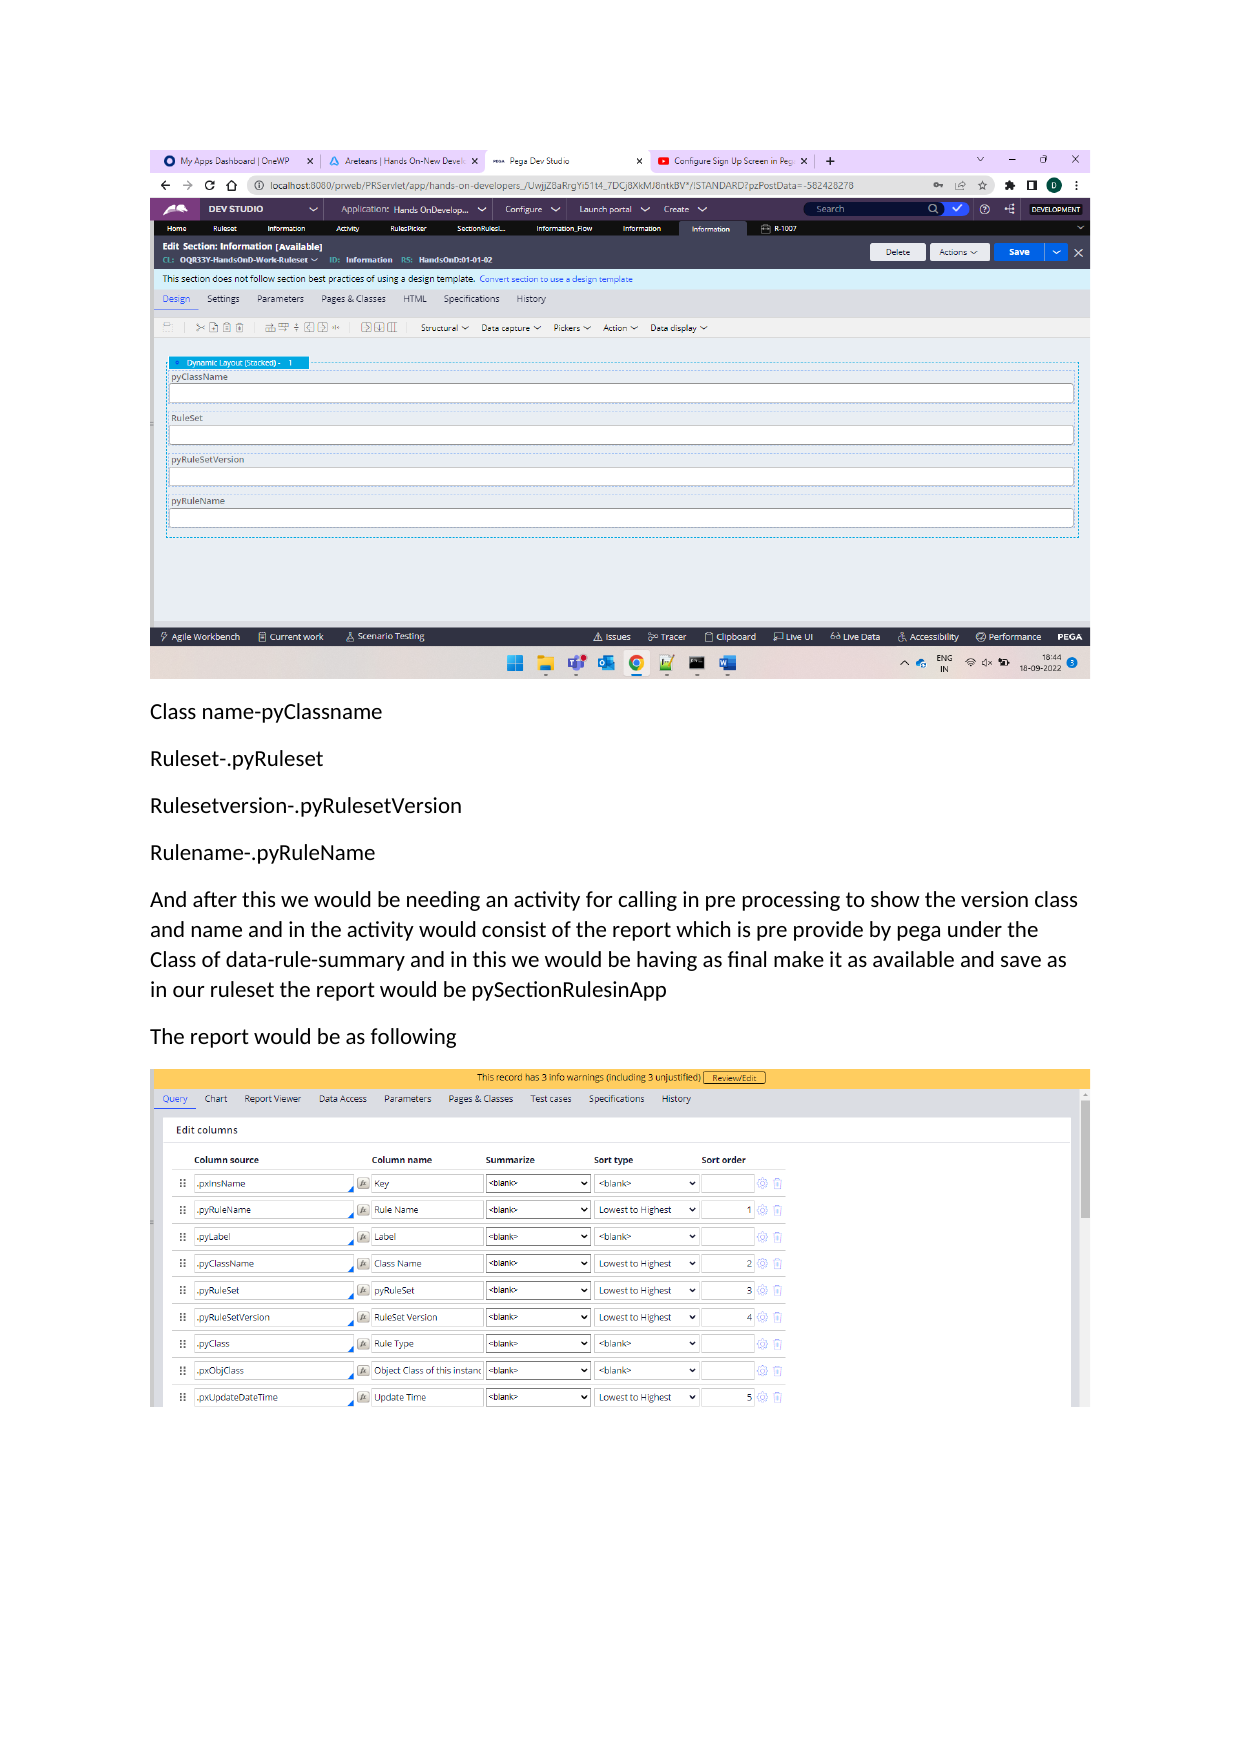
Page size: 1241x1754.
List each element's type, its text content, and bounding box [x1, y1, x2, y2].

text Ruleset-.pyRuleset [150, 744, 1090, 772]
picture [150, 150, 1091, 679]
text The report would be as following [150, 1022, 1090, 1051]
picture [150, 1069, 1091, 1407]
text And after this we would be needing an activity for calling in pre processing to show the version class and name and in the activity would consist of the report which is pre provide by pega under the Class of data-rule-summary and in this we would be having as final make it as available and save as in our ruleset the report would be pySectionRulesinApp [150, 885, 1090, 1004]
text Rulename-.pyRuleName [150, 838, 1090, 866]
text Rulesetversion-.pyRulesetVersion [150, 791, 1090, 819]
text Class name-pyClassname [150, 697, 1090, 726]
